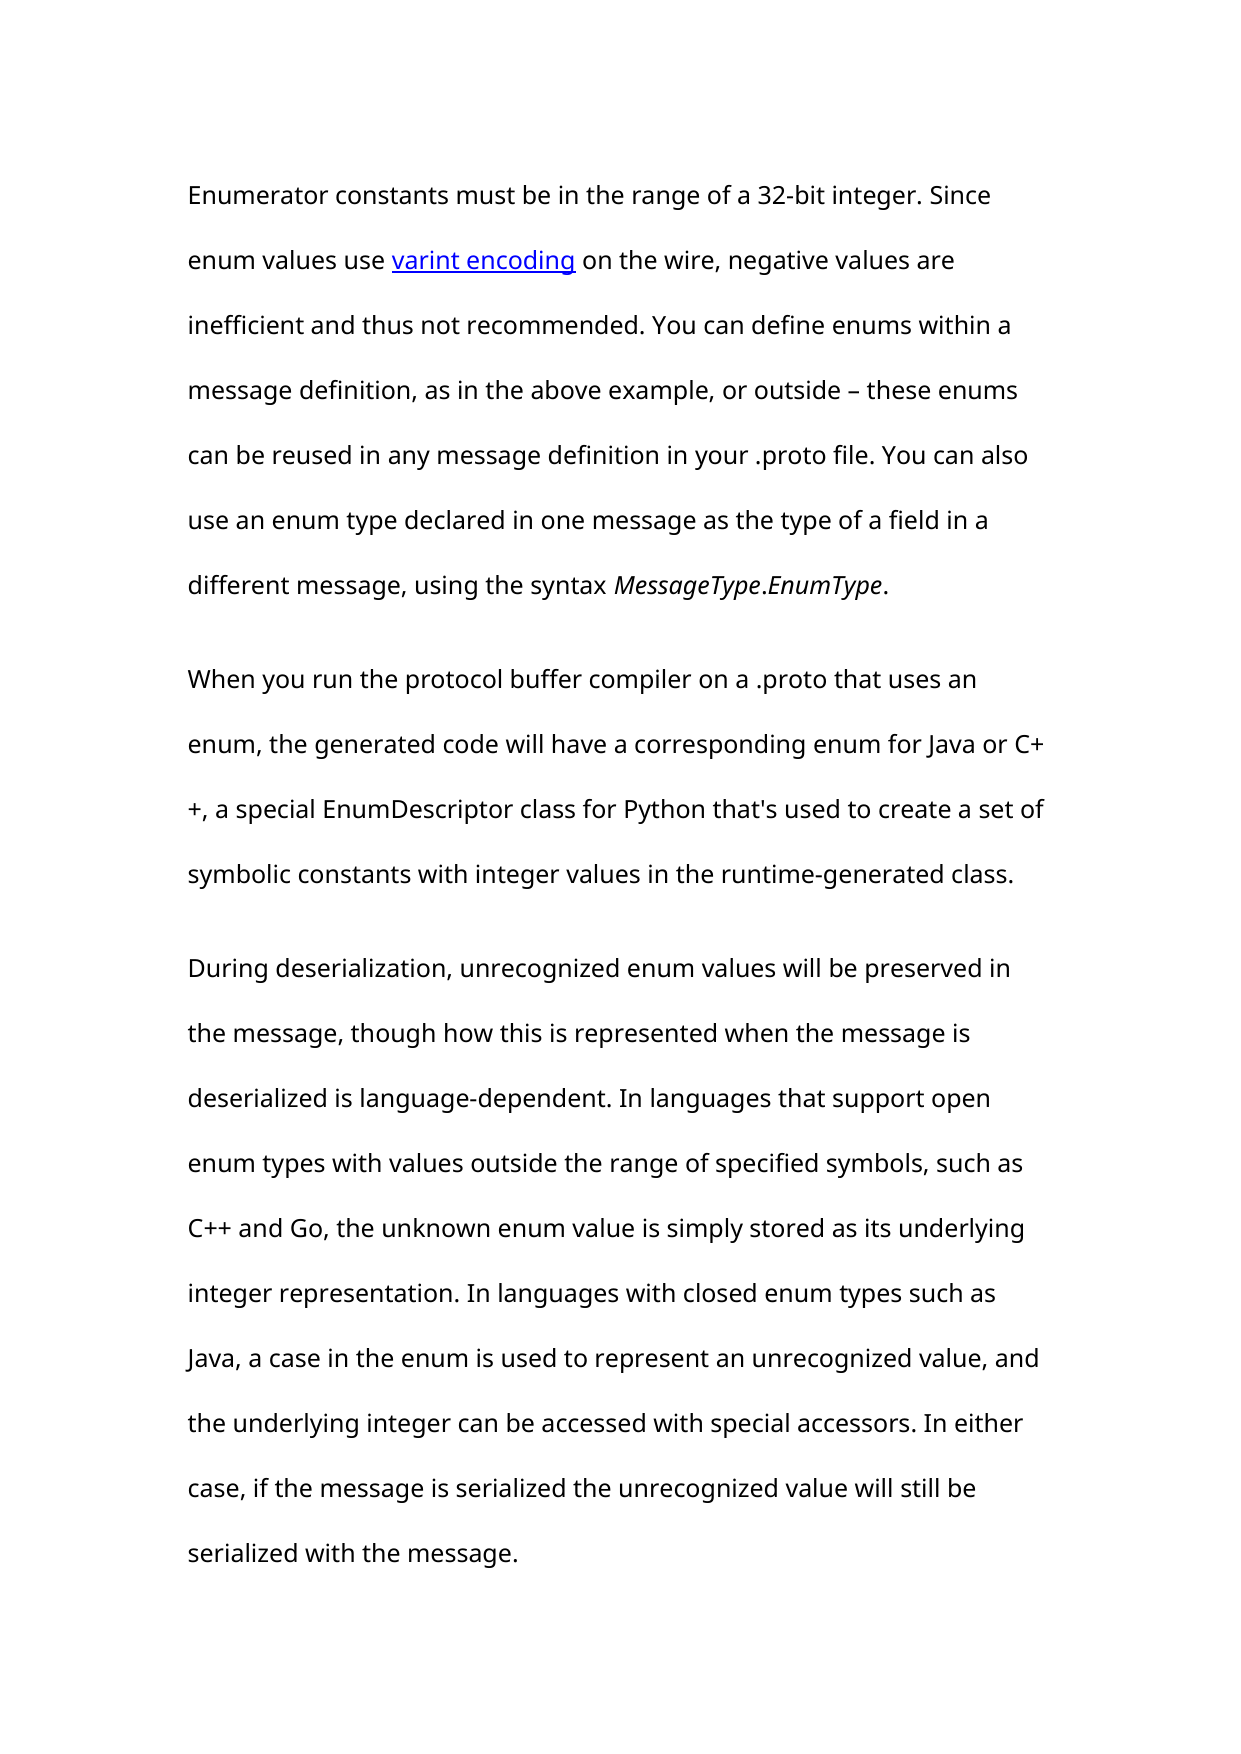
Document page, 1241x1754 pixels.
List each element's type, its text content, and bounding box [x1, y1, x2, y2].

text When you run the protocol buffer compiler on a .proto that uses an enum, the generated code will have a corresponding enum for Java or C++, a special EnumDescriptor class for Python that's used to create a set of symbolic constants with integer values in the runtime-generated class. [187, 646, 1053, 906]
text During deserialization, unrecognized enum values will be preserved in the message, though how this is represented when the message is deserialized is language-dependent. In languages that support open enum types with values outside the range of specified symbols, such as C++ and Go, the unknown enum value is simply stored as its underlying integer representation. In languages with closed enum types such as Java, a case in the enum is used to represent an unrecognized value, and the underlying integer can be accessed with special accessors. In either case, if the message is serialized the unrecognized value will still be serialized with the message. [187, 935, 1053, 1585]
